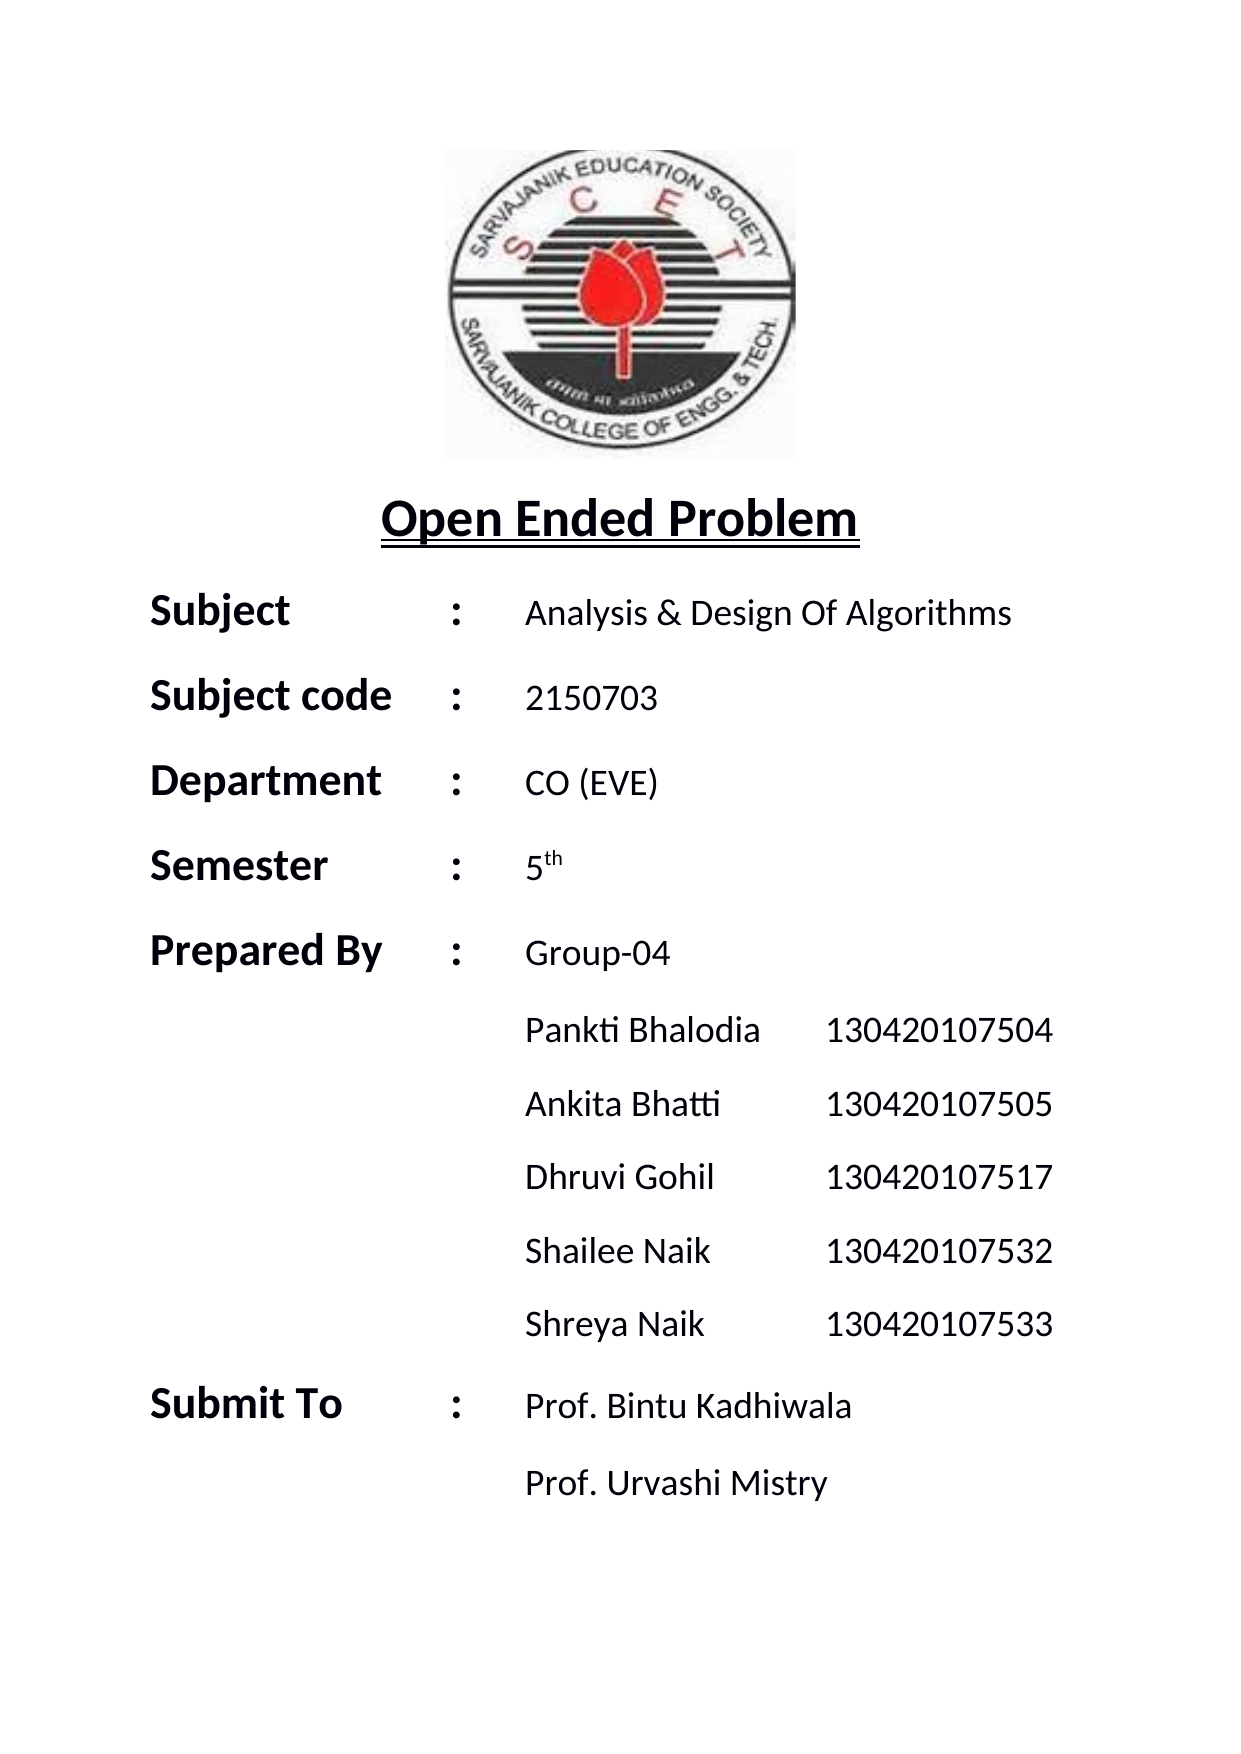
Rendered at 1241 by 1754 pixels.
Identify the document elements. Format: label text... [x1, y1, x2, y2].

text Shailee Naik 130420107532 [150, 1227, 1090, 1273]
text Prepared By : Group-04 [150, 921, 1090, 977]
text Subject : Analysis & Design Of Algorithms [150, 581, 1090, 637]
text Semester : 5th [150, 836, 1090, 892]
text Dhruvi Gohil 130420107517 [150, 1153, 1090, 1199]
text Department : CO (EVE) [150, 751, 1090, 807]
text Pankti Bhalodia 130420107504 [150, 1006, 1090, 1052]
text Ankita Bhatti 130420107505 [150, 1080, 1090, 1126]
text Subject code : 2150703 [150, 666, 1090, 722]
text Open Ended Problem [150, 484, 1090, 550]
text Submit To : Prof. Bintu Kadhiwala [150, 1374, 1090, 1430]
picture [444, 150, 796, 459]
text Shreya Naik 130420107533 [150, 1300, 1090, 1346]
text Prof. Urvashi Mistry [150, 1459, 1090, 1505]
